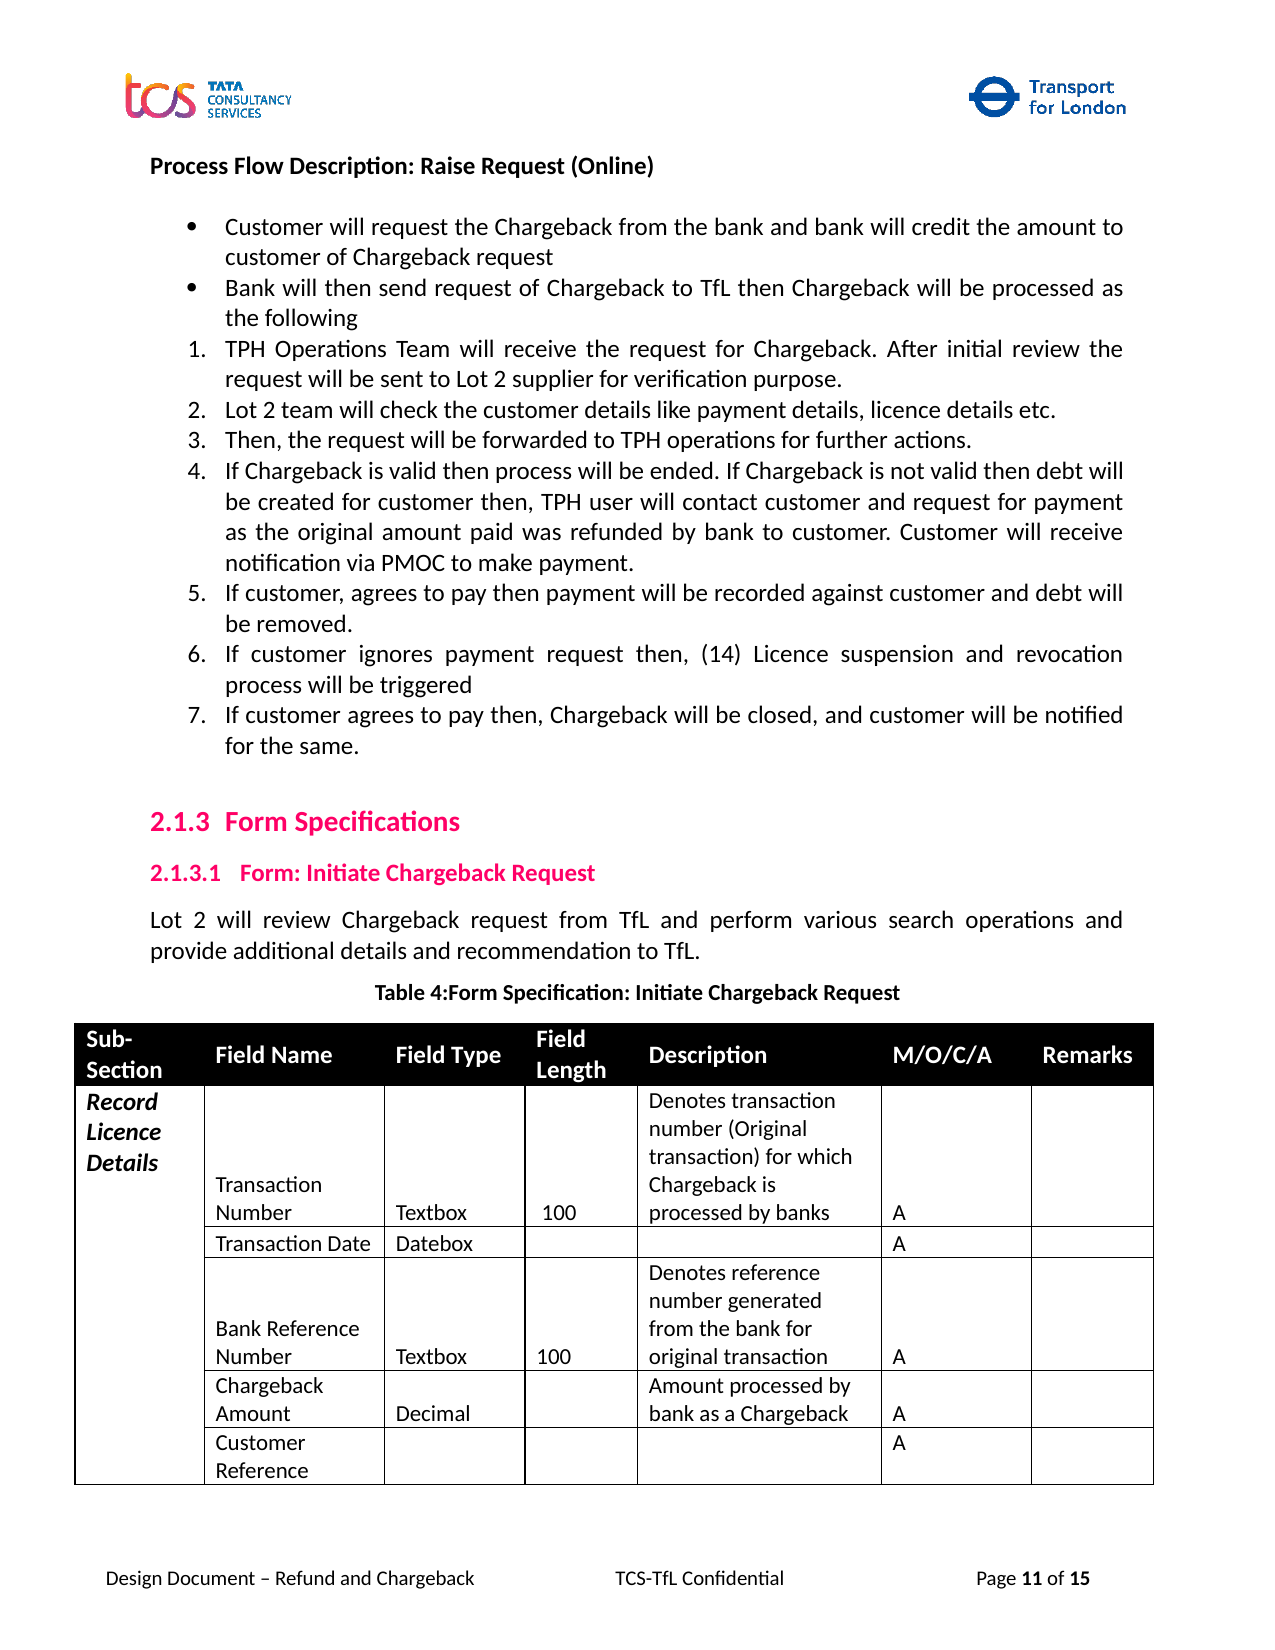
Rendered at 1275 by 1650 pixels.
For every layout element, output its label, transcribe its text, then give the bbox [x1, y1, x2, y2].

list Lot 2 team will check the customer details like payment details, licence details etc. [187, 394, 1125, 425]
table_header M/O/C/A [882, 1024, 1031, 1085]
table_cell A [882, 1086, 1031, 1226]
table_cell Chargeback Amount [205, 1371, 384, 1427]
list If customer agrees to pay then, Chargeback will be closed, and customer will be notified for the same. [187, 699, 1125, 760]
table_header Remarks [1032, 1024, 1153, 1085]
text Lot 2 will review Chargeback request from TfL and perform various search operations and provide additional details and recommendation to TfL. [150, 904, 1125, 965]
table_cell [638, 1227, 881, 1257]
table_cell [205, 1428, 384, 1484]
text Process Flow Description: Raise Request (Online) [150, 150, 1125, 181]
table_cell A [882, 1258, 1031, 1370]
table_cell Transaction Number [205, 1086, 384, 1226]
table_cell 100 [526, 1258, 637, 1370]
subtitle Form Specifications [150, 803, 1125, 839]
table_cell [1032, 1086, 1153, 1226]
table_cell [1032, 1227, 1153, 1257]
table_header Description [638, 1024, 881, 1085]
table_cell A [882, 1371, 1031, 1427]
table_cell Textbox [385, 1258, 524, 1370]
picture [958, 62, 1136, 131]
table_header Sub-Section [76, 1024, 204, 1085]
table_cell A [882, 1227, 1031, 1257]
table_cell A [882, 1428, 1031, 1484]
table_cell [1032, 1371, 1153, 1427]
table_cell Record Licence Details [76, 1086, 204, 1484]
table_cell [526, 1428, 637, 1484]
table_cell Datebox [385, 1227, 524, 1257]
list Customer will request the Chargeback from the bank and bank will credit the amount to customer of Chargeback request [187, 211, 1125, 272]
table_cell Amount processed by bank as a Chargeback [638, 1371, 881, 1427]
table_cell [526, 1227, 637, 1257]
table_cell [1032, 1258, 1153, 1370]
table_cell 100 [526, 1086, 637, 1226]
table_cell [638, 1428, 881, 1484]
list If Chargeback is valid then process will be ended. If Chargeback is not valid then debt will be created for customer then, TPH user will contact customer and request for payment as the original amount paid was refunded by bank to customer. Customer will receive notification via PMOC to make payment. [187, 455, 1125, 577]
table_cell Denotes reference number generated from the bank for original transaction [638, 1258, 881, 1370]
table_cell [526, 1371, 637, 1427]
list If customer, agrees to pay then payment will be recorded against customer and debt will be removed. [187, 577, 1125, 638]
picture [125, 73, 292, 118]
table_cell [385, 1428, 524, 1484]
list If customer ignores payment request then, (14) Licence suspension and revocation process will be triggered [187, 638, 1125, 699]
table_cell Decimal [385, 1371, 524, 1427]
table_header Field Name [205, 1024, 384, 1085]
table_cell [1032, 1428, 1153, 1484]
list TPH Operations Team will receive the request for Chargeback. After initial review the request will be sent to Lot 2 supplier for verification purpose. [187, 333, 1125, 394]
table_cell Bank Reference Number [205, 1258, 384, 1370]
text Table 4:Form Specification: Initiate Chargeback Request [150, 978, 1125, 1006]
table_cell Textbox [385, 1086, 524, 1226]
table_cell Denotes transaction number (Original transaction) for which Chargeback is processed by banks [638, 1086, 881, 1226]
table_cell Transaction Date [205, 1227, 384, 1257]
list Bank will then send request of Chargeback to TfL then Chargeback will be processed as the following [187, 272, 1125, 333]
table_header Field Length [526, 1024, 637, 1085]
table_header Field Type [385, 1024, 524, 1085]
subtitle Form: Initiate Chargeback Request [150, 857, 1125, 887]
list Then, the request will be forwarded to TPH operations for further actions. [187, 425, 1125, 455]
